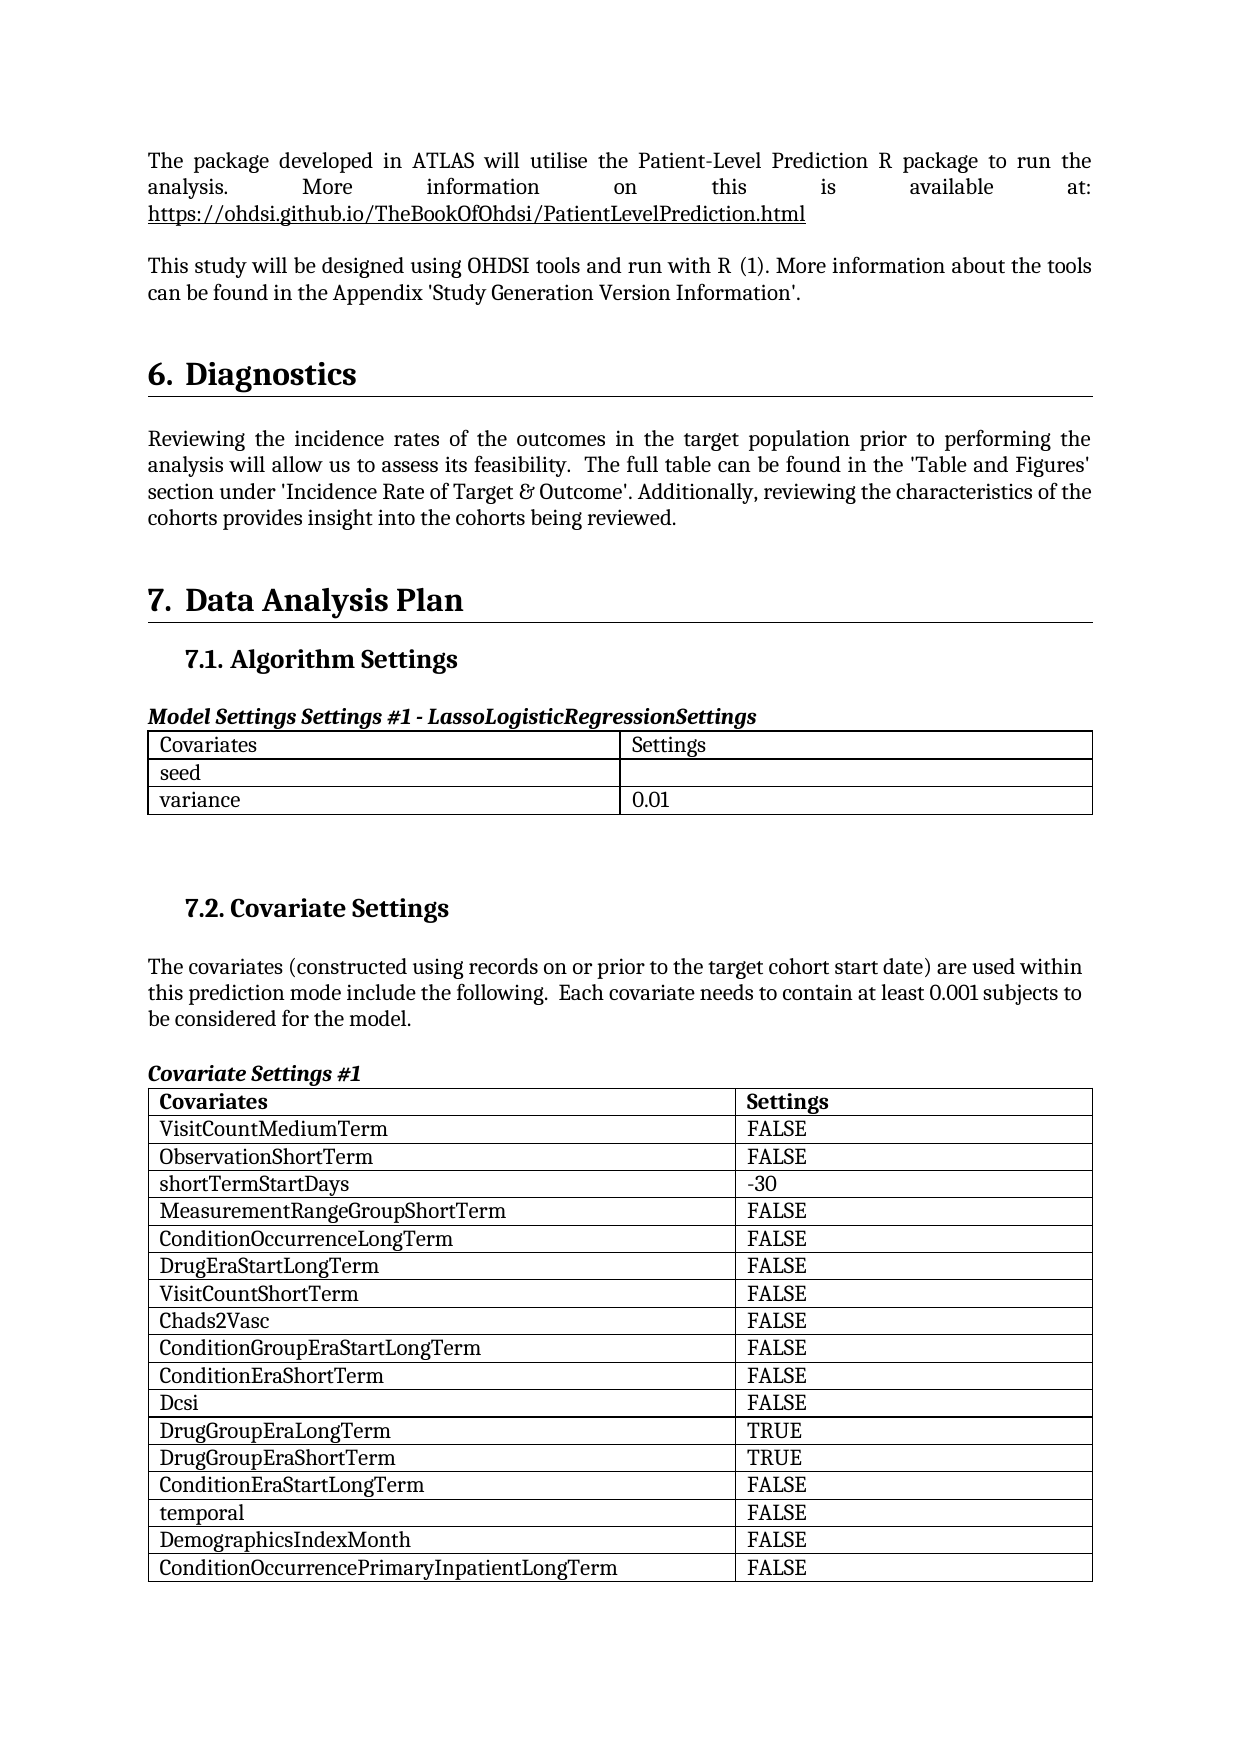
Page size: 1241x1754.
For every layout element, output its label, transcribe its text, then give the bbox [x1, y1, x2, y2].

table_cell shortTermStartDays [149, 1171, 735, 1197]
table_cell ConditionOccurrencePrimaryInpatientLongTerm [149, 1554, 735, 1581]
table_cell FALSE [736, 1500, 1092, 1526]
table_cell FALSE [736, 1253, 1092, 1279]
table_cell Dcsi [149, 1390, 735, 1416]
text Reviewing the incidence rates of the outcomes in the target population prior to performing the analysis will allow us to assess its feasibility. The full table can be found in the 'Table and Figures' section under 'Incidence Rate of Target & Outcome'. Additionally, reviewing the characteristics of the cohorts provides insight into the cohorts being reviewed. [148, 426, 1093, 531]
table_cell DrugGroupEraShortTerm [149, 1445, 735, 1471]
table_cell ObservationShortTerm [149, 1144, 735, 1170]
table_cell ConditionEraShortTerm [149, 1363, 735, 1389]
table_cell ConditionEraStartLongTerm [149, 1472, 735, 1498]
table_cell ConditionGroupEraStartLongTerm [149, 1335, 735, 1362]
table_cell FALSE [736, 1554, 1092, 1581]
table_cell TRUE [736, 1418, 1092, 1444]
table_header Settings [736, 1089, 1092, 1115]
table_cell MeasurementRangeGroupShortTerm [149, 1198, 735, 1224]
subtitle Diagnostics [148, 356, 1093, 396]
table_cell [621, 760, 1092, 786]
table_cell temporal [149, 1500, 735, 1526]
text The package developed in ATLAS will utilise the Patient-Level Prediction R package to run the analysis. More information on this is available at: https://ohdsi.github.io/TheBookOfOhdsi/PatientLevelPrediction.html [148, 148, 1093, 227]
subtitle Algorithm Settings [185, 644, 1093, 675]
table_cell Chads2Vasc [149, 1308, 735, 1334]
table_cell VisitCountShortTerm [149, 1280, 735, 1307]
text Model Settings Settings #1 - LassoLogisticRegressionSettings [148, 703, 1093, 730]
table_cell FALSE [736, 1116, 1092, 1142]
table_cell FALSE [736, 1363, 1092, 1389]
text Covariate Settings #1 [148, 1061, 1093, 1088]
table_cell DrugEraStartLongTerm [149, 1253, 735, 1279]
subtitle Covariate Settings [185, 893, 1093, 925]
table_cell FALSE [736, 1390, 1092, 1416]
table_cell FALSE [736, 1472, 1092, 1498]
table_cell variance [149, 787, 619, 814]
table_cell ConditionOccurrenceLongTerm [149, 1226, 735, 1252]
table_header Covariates [149, 732, 619, 758]
table_header Settings [621, 732, 1092, 758]
table_cell TRUE [736, 1445, 1092, 1471]
table_cell DrugGroupEraLongTerm [149, 1418, 735, 1444]
table_cell FALSE [736, 1280, 1092, 1307]
table_cell FALSE [736, 1308, 1092, 1334]
table_cell DemographicsIndexMonth [149, 1527, 735, 1553]
table_cell FALSE [736, 1226, 1092, 1252]
table_cell seed [149, 760, 619, 786]
table_cell FALSE [736, 1144, 1092, 1170]
table_cell FALSE [736, 1527, 1092, 1553]
table_cell -30 [736, 1171, 1092, 1197]
table_header Covariates [149, 1089, 735, 1115]
table_cell FALSE [736, 1335, 1092, 1362]
text The covariates (constructed using records on or prior to the target cohort start date) are used within this prediction mode include the following. Each covariate needs to contain at least 0.001 subjects to be considered for the model. [148, 953, 1093, 1032]
table_cell VisitCountMediumTerm [149, 1116, 735, 1142]
text This study will be designed using OHDSI tools and run with R (1). More information about the tools can be found in the Appendix 'Study Generation Version Information'. [148, 253, 1093, 306]
table_cell FALSE [736, 1198, 1092, 1224]
table_cell 0.01 [621, 787, 1092, 814]
subtitle Data Analysis Plan [148, 581, 1093, 622]
